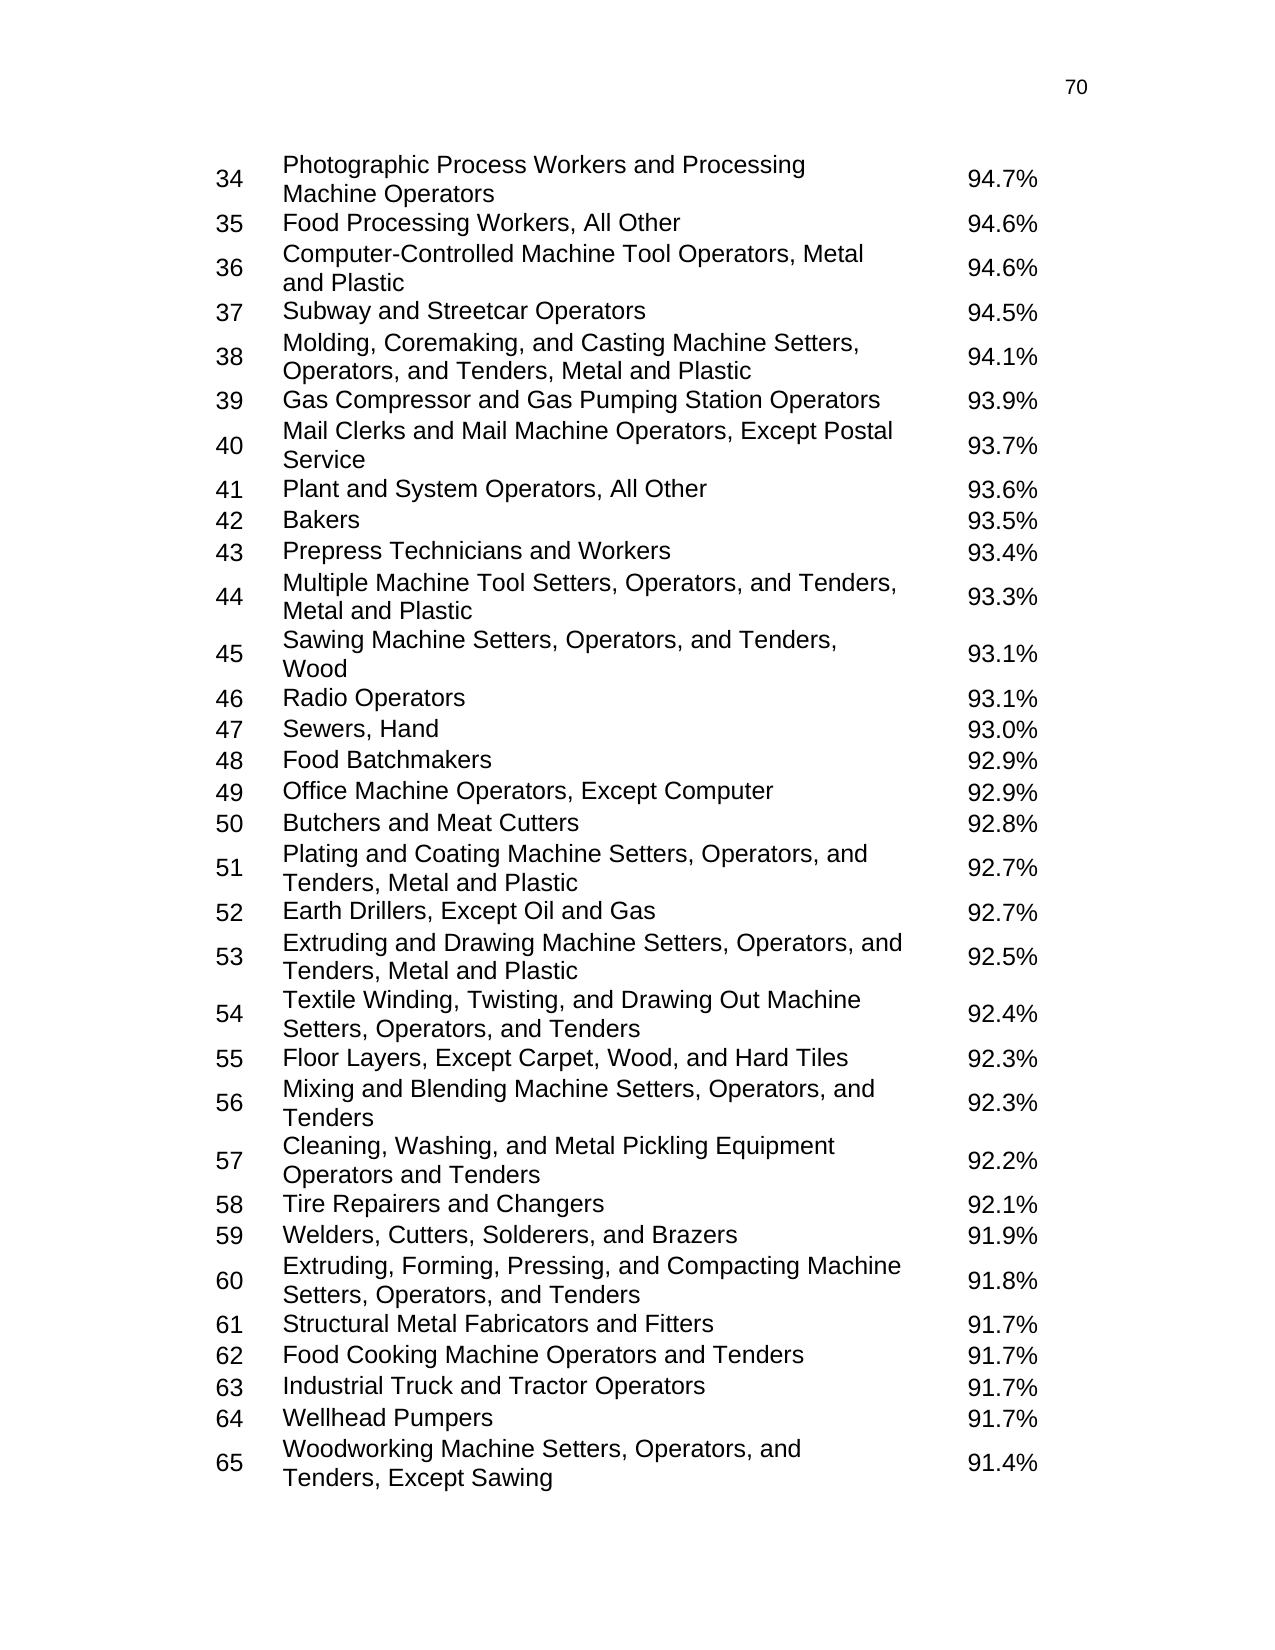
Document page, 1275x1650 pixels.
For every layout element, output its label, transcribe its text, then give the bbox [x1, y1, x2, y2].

table_cell 91.9% [919, 1220, 1087, 1251]
table_cell 92.5% [919, 928, 1087, 985]
table_cell Sewers, Hand [271, 714, 918, 745]
table_cell Industrial Truck and Tractor Operators [271, 1371, 918, 1402]
table_cell 93.1% [919, 625, 1087, 682]
table_cell 64 [188, 1403, 271, 1434]
table_cell Cleaning, Washing, and Metal Pickling Equipment Operators and Tenders [271, 1131, 918, 1189]
table_cell 94.6% [919, 239, 1087, 296]
table_cell 56 [188, 1074, 271, 1131]
table_cell 93.4% [919, 536, 1087, 567]
table_cell 92.7% [919, 839, 1087, 896]
table_cell Food Cooking Machine Operators and Tenders [271, 1340, 918, 1371]
table_cell 54 [188, 985, 271, 1042]
table_cell 60 [188, 1251, 271, 1309]
table_cell Textile Winding, Twisting, and Drawing Out Machine Setters, Operators, and Tenders [271, 985, 918, 1042]
table_cell 49 [188, 776, 271, 807]
table_cell 55 [188, 1043, 271, 1074]
table_cell 51 [188, 839, 271, 896]
table_cell 46 [188, 683, 271, 714]
table_cell 37 [188, 296, 271, 327]
table_cell 91.7% [919, 1309, 1087, 1340]
table_cell Extruding, Forming, Pressing, and Compacting Machine Setters, Operators, and Tenders [271, 1251, 918, 1309]
table_cell 94.6% [919, 208, 1087, 239]
table_cell 92.3% [919, 1074, 1087, 1131]
table_cell 92.2% [919, 1131, 1087, 1189]
table_cell 47 [188, 714, 271, 745]
table_cell Multiple Machine Tool Setters, Operators, and Tenders, Metal and Plastic [271, 568, 918, 625]
table_cell Earth Drillers, Except Oil and Gas [271, 896, 918, 927]
table_cell 93.6% [919, 474, 1087, 505]
table_cell Radio Operators [271, 683, 918, 714]
table_cell 45 [188, 625, 271, 682]
table_cell 93.0% [919, 714, 1087, 745]
table_cell Structural Metal Fabricators and Fitters [271, 1309, 918, 1340]
table_cell Mixing and Blending Machine Setters, Operators, and Tenders [271, 1074, 918, 1131]
table_cell 92.7% [919, 896, 1087, 927]
table_cell 50 [188, 808, 271, 839]
table_cell 92.3% [919, 1043, 1087, 1074]
table_cell 61 [188, 1309, 271, 1340]
table_cell 53 [188, 928, 271, 985]
table_cell Molding, Coremaking, and Casting Machine Setters, Operators, and Tenders, Metal and Plastic [271, 328, 918, 385]
table_cell 52 [188, 896, 271, 927]
table_cell 63 [188, 1371, 271, 1402]
table_cell 93.9% [919, 385, 1087, 416]
table_cell Photographic Process Workers and Processing Machine Operators [271, 150, 918, 207]
table_cell 48 [188, 745, 271, 776]
table_cell 93.1% [919, 683, 1087, 714]
table_cell 94.7% [919, 150, 1087, 207]
table_cell Food Batchmakers [271, 745, 918, 776]
table_cell Wellhead Pumpers [271, 1403, 918, 1434]
table_cell Plating and Coating Machine Setters, Operators, and Tenders, Metal and Plastic [271, 839, 918, 896]
table_cell 62 [188, 1340, 271, 1371]
table_cell 44 [188, 568, 271, 625]
table_cell 93.7% [919, 416, 1087, 474]
table_cell 42 [188, 505, 271, 536]
table_cell 40 [188, 416, 271, 474]
table_cell Plant and System Operators, All Other [271, 474, 918, 505]
table_cell Food Processing Workers, All Other [271, 208, 918, 239]
table_cell Sawing Machine Setters, Operators, and Tenders, Wood [271, 625, 918, 682]
table_cell Subway and Streetcar Operators [271, 296, 918, 327]
table_cell 92.9% [919, 745, 1087, 776]
table_cell 91.4% [919, 1434, 1087, 1491]
table_cell 94.5% [919, 296, 1087, 327]
table_cell 36 [188, 239, 271, 296]
table_cell 59 [188, 1220, 271, 1251]
table_cell Gas Compressor and Gas Pumping Station Operators [271, 385, 918, 416]
table_cell 92.8% [919, 808, 1087, 839]
table_cell 92.4% [919, 985, 1087, 1042]
table_cell 92.9% [919, 776, 1087, 807]
table_cell Bakers [271, 505, 918, 536]
table_cell 38 [188, 328, 271, 385]
table_cell Welders, Cutters, Solderers, and Brazers [271, 1220, 918, 1251]
table_cell Mail Clerks and Mail Machine Operators, Except Postal Service [271, 416, 918, 474]
table_cell 43 [188, 536, 271, 567]
table_cell Prepress Technicians and Workers [271, 536, 918, 567]
table_cell 94.1% [919, 328, 1087, 385]
table_cell 91.7% [919, 1371, 1087, 1402]
table_cell 58 [188, 1189, 271, 1220]
table_cell 91.8% [919, 1251, 1087, 1309]
table_cell Computer-Controlled Machine Tool Operators, Metal and Plastic [271, 239, 918, 296]
table_cell 57 [188, 1131, 271, 1189]
table_cell 93.3% [919, 568, 1087, 625]
table_cell 92.1% [919, 1189, 1087, 1220]
table_cell 35 [188, 208, 271, 239]
table_cell Office Machine Operators, Except Computer [271, 776, 918, 807]
table_cell 93.5% [919, 505, 1087, 536]
table_cell Tire Repairers and Changers [271, 1189, 918, 1220]
table_cell Butchers and Meat Cutters [271, 808, 918, 839]
table_cell Floor Layers, Except Carpet, Wood, and Hard Tiles [271, 1043, 918, 1074]
table_cell 39 [188, 385, 271, 416]
table_cell Extruding and Drawing Machine Setters, Operators, and Tenders, Metal and Plastic [271, 928, 918, 985]
table_cell 41 [188, 474, 271, 505]
table_cell Woodworking Machine Setters, Operators, and Tenders, Except Sawing [271, 1434, 918, 1491]
table_cell 65 [188, 1434, 271, 1491]
table_cell 34 [188, 150, 271, 207]
table_cell 91.7% [919, 1403, 1087, 1434]
table_cell 91.7% [919, 1340, 1087, 1371]
